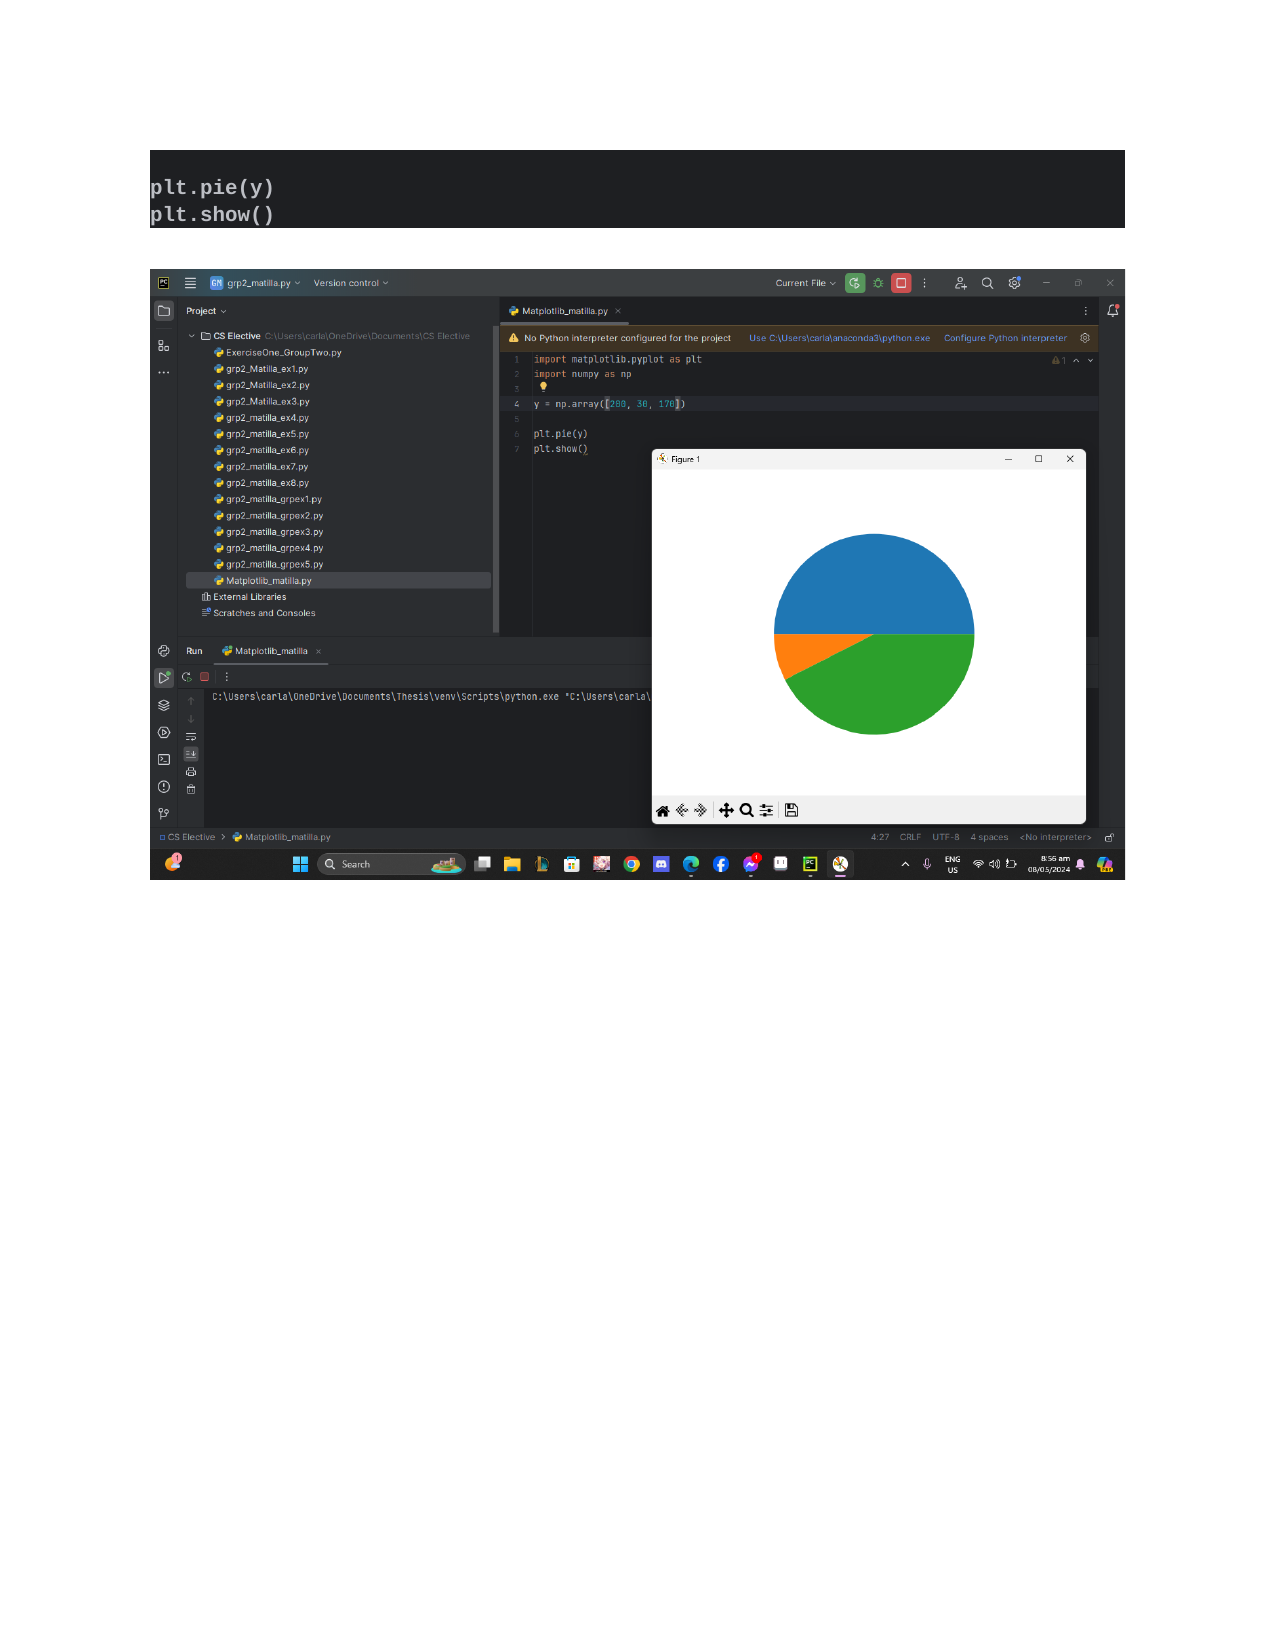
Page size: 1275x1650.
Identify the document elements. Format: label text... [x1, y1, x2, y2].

picture [150, 269, 1125, 880]
text plt.pie(y) [150, 177, 1125, 201]
text plt.show() [150, 204, 1125, 228]
